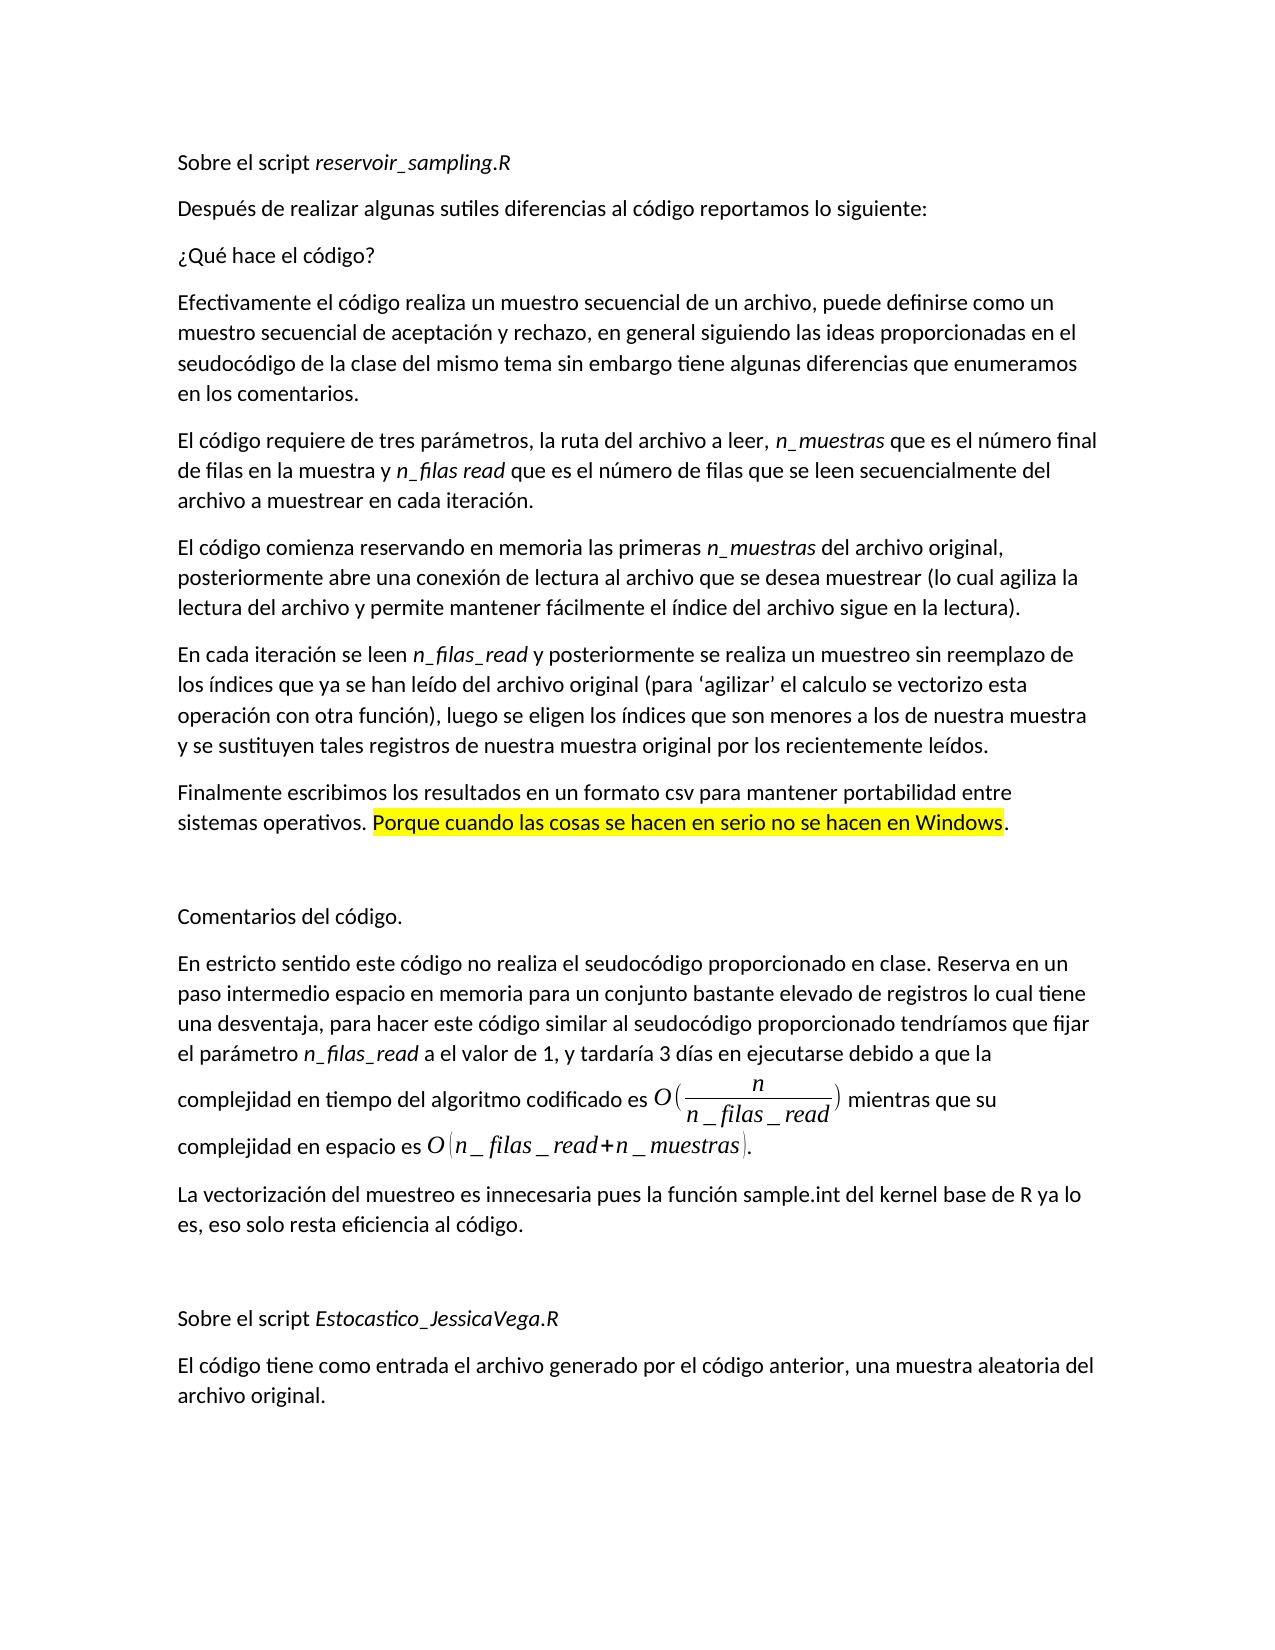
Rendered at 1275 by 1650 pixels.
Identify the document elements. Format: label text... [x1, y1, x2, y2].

text En cada iteración se leen n_filas_read y posteriormente se realiza un muestreo sin reemplazo de los índices que ya se han leído del archivo original (para ‘agilizar’ el calculo se vectorizo esta operación con otra función), luego se eligen los índices que son menores a los de nuestra muestra y se sustituyen tales registros de nuestra muestra original por los recientemente leídos. [177, 640, 1098, 759]
text En estricto sentido este código no realiza el seudocódigo proporcionado en clase. Reserva en un paso intermedio espacio en memoria para un conjunto bastante elevado de registros lo cual tiene una desventaja, para hacer este código similar al seudocódigo proporcionado tendríamos que fijar el parámetro n_filas_read a el valor de 1, y tardaría 3 días en ejecutarse debido a que la complejidad en tiempo del algoritmo codificado es mientras que su complejidad en espacio es . [177, 949, 1098, 1161]
text ¿Qué hace el código? [177, 241, 1098, 269]
text Después de realizar algunas sutiles diferencias al código reportamos lo siguiente: [177, 194, 1098, 222]
text Comentarios del código. [177, 902, 1098, 930]
text La vectorización del muestreo es innecesaria pues la función sample.int del kernel base de R ya lo es, eso solo resta eficiencia al código. [177, 1180, 1098, 1238]
text Sobre el script reservoir_sampling.R [177, 148, 1098, 176]
text El código comienza reservando en memoria las primeras n_muestras del archivo original, posteriormente abre una conexión de lectura al archivo que se desea muestrear (lo cual agiliza la lectura del archivo y permite mantener fácilmente el índice del archivo sigue en la lectura). [177, 533, 1098, 621]
text El código tiene como entrada el archivo generado por el código anterior, una muestra aleatoria del archivo original. [177, 1351, 1098, 1409]
text Finalmente escribimos los resultados en un formato csv para mantener portabilidad entre sistemas operativos. Porque cuando las cosas se hacen en serio no se hacen en Windows. [177, 778, 1098, 836]
text Sobre el script Estocastico_JessicaVega.R [177, 1304, 1098, 1332]
text Efectivamente el código realiza un muestro secuencial de un archivo, puede definirse como un muestro secuencial de aceptación y rechazo, en general siguiendo las ideas proporcionadas en el seudocódigo de la clase del mismo tema sin embargo tiene algunas diferencias que enumeramos en los comentarios. [177, 288, 1098, 407]
text El código requiere de tres parámetros, la ruta del archivo a leer, n_muestras que es el número final de filas en la muestra y n_filas read que es el número de filas que se leen secuencialmente del archivo a muestrear en cada iteración. [177, 426, 1098, 514]
